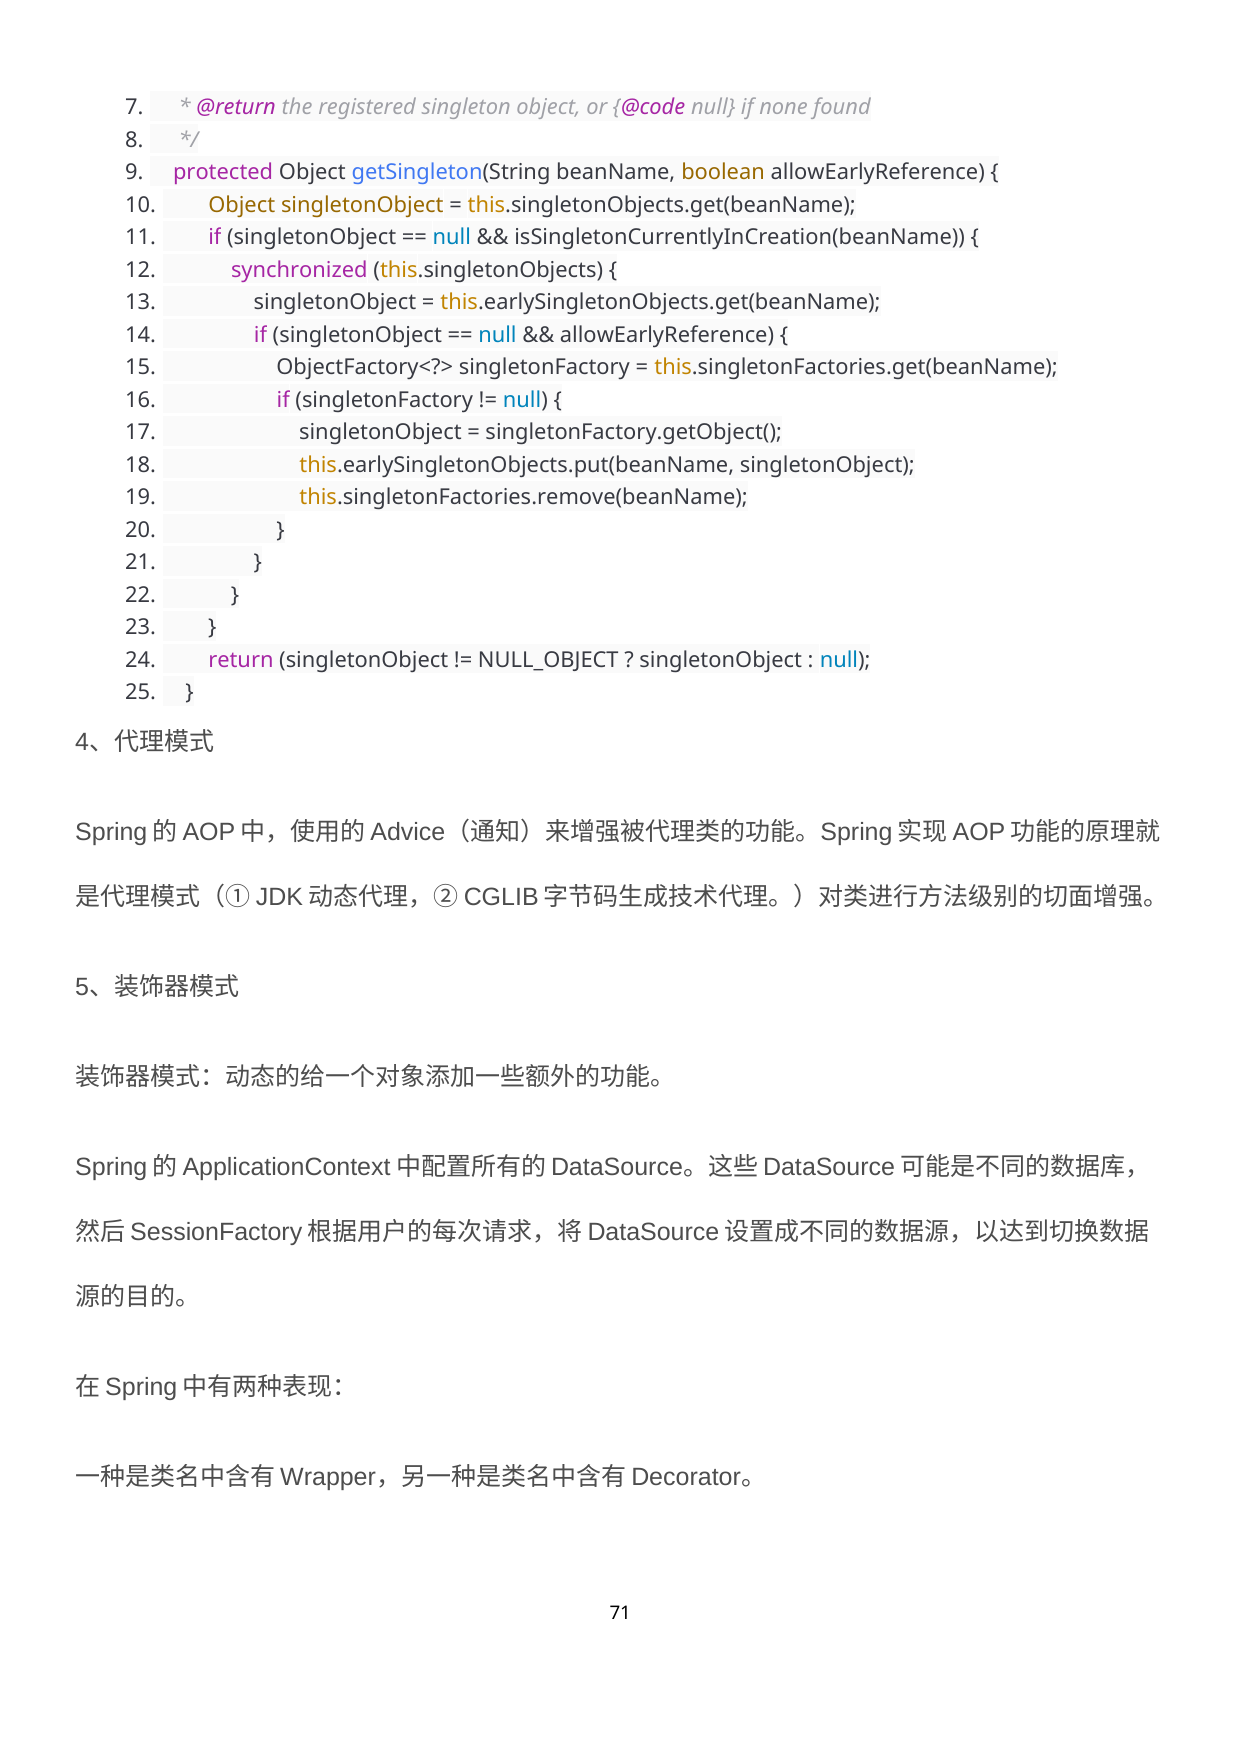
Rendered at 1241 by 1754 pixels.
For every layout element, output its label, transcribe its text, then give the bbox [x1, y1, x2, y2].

text 4、代理模式 [75, 707, 1165, 772]
list } [125, 577, 1165, 610]
text 装饰器模式：动态的给一个对象添加一些额外的功能。 [75, 1042, 1165, 1107]
text 在Spring中有两种表现： [75, 1352, 1165, 1417]
list protected Object getSingleton(String beanName, boolean allowEarlyReference) { [125, 155, 1165, 187]
list */ [125, 122, 1165, 155]
list singletonObject = singletonFactory.getObject(); [125, 415, 1165, 447]
list if (singletonFactory != null) { [125, 382, 1165, 415]
list if (singletonObject == null && allowEarlyReference) { [125, 317, 1165, 350]
text Spring的AOP中，使用的Advice（通知）来增强被代理类的功能。Spring实现AOP功能的原理就是代理模式（① JDK动态代理，② CGLIB字节码生成技术代理。）对类进行方法级别的切面增强。 [75, 797, 1165, 927]
list } [125, 610, 1165, 642]
list } [125, 545, 1165, 577]
list return (singletonObject != NULL_OBJECT ? singletonObject : null); [125, 642, 1165, 675]
list } [125, 512, 1165, 545]
list Object singletonObject = this.singletonObjects.get(beanName); [125, 187, 1165, 220]
list } [125, 675, 1165, 707]
list synchronized (this.singletonObjects) { [125, 252, 1165, 285]
list this.earlySingletonObjects.put(beanName, singletonObject); [125, 447, 1165, 480]
list if (singletonObject == null && isSingletonCurrentlyInCreation(beanName)) { [125, 220, 1165, 252]
text 一种是类名中含有Wrapper，另一种是类名中含有Decorator。 [75, 1442, 1165, 1507]
list singletonObject = this.earlySingletonObjects.get(beanName); [125, 285, 1165, 317]
list * @return the registered singleton object, or {@code null} if none found [125, 90, 1165, 122]
list this.singletonFactories.remove(beanName); [125, 480, 1165, 512]
text Spring的ApplicationContext中配置所有的DataSource。这些DataSource可能是不同的数据库，然后SessionFactory根据用户的每次请求，将DataSource设置成不同的数据源，以达到切换数据源的目的。 [75, 1132, 1165, 1327]
text 5、装饰器模式 [75, 952, 1165, 1017]
list ObjectFactory<?> singletonFactory = this.singletonFactories.get(beanName); [125, 350, 1165, 382]
